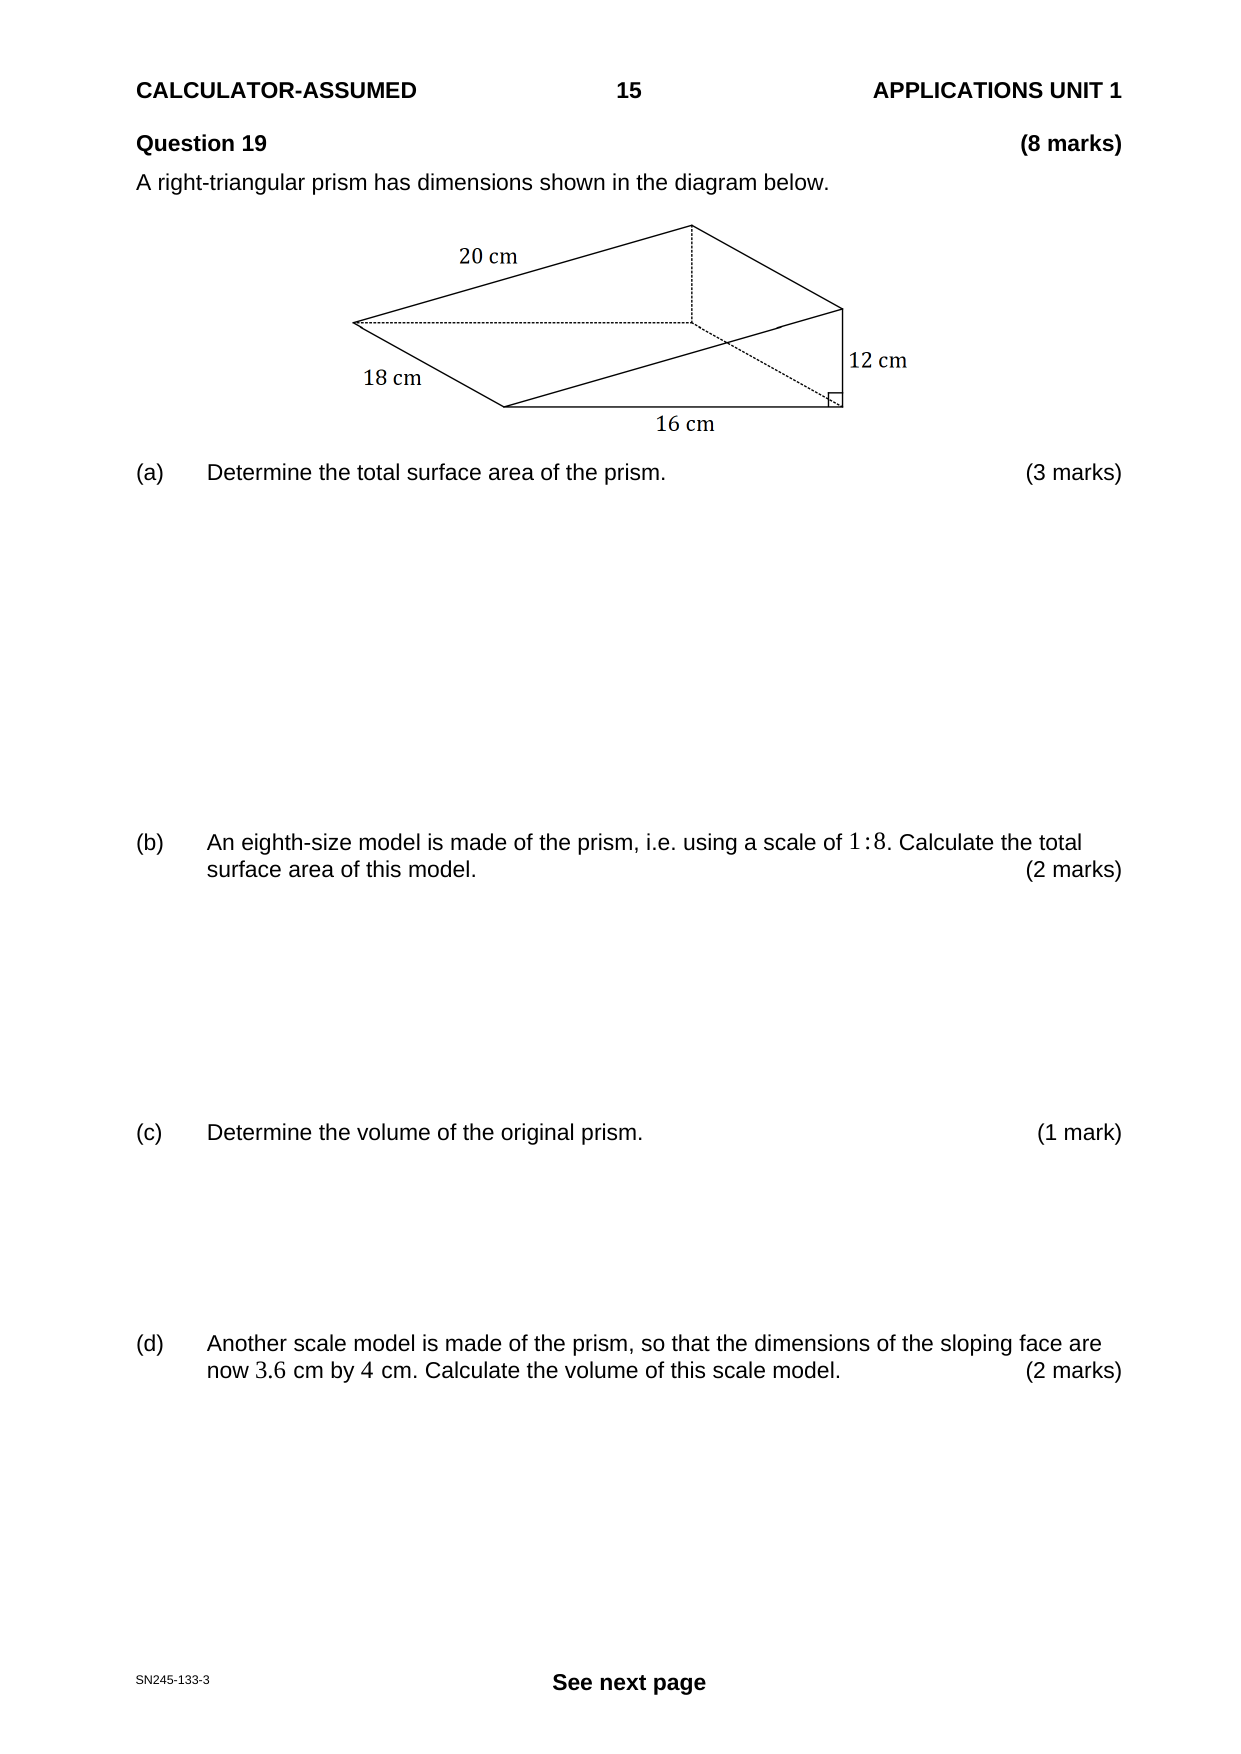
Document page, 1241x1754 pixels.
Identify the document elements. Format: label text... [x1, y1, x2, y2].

text (a) Determine the total surface area of the prism. (3 marks) [136, 459, 1122, 486]
text (b) An eighth-size model is made of the prism, i.e. using a scale of . Calculate the total surface area of this model. (2 marks) [136, 828, 1122, 882]
text Question 19 (8 marks) [136, 130, 1122, 156]
text (c) Determine the volume of the original prism. (1 mark) [136, 1119, 1122, 1146]
text A right-triangular prism has dimensions shown in the diagram below. [136, 169, 1122, 195]
text (d) Another scale model is made of the prism, so that the dimensions of the sloping face are now cm by cm. Calculate the volume of this scale model. (2 marks) [136, 1330, 1122, 1384]
picture [349, 221, 909, 433]
